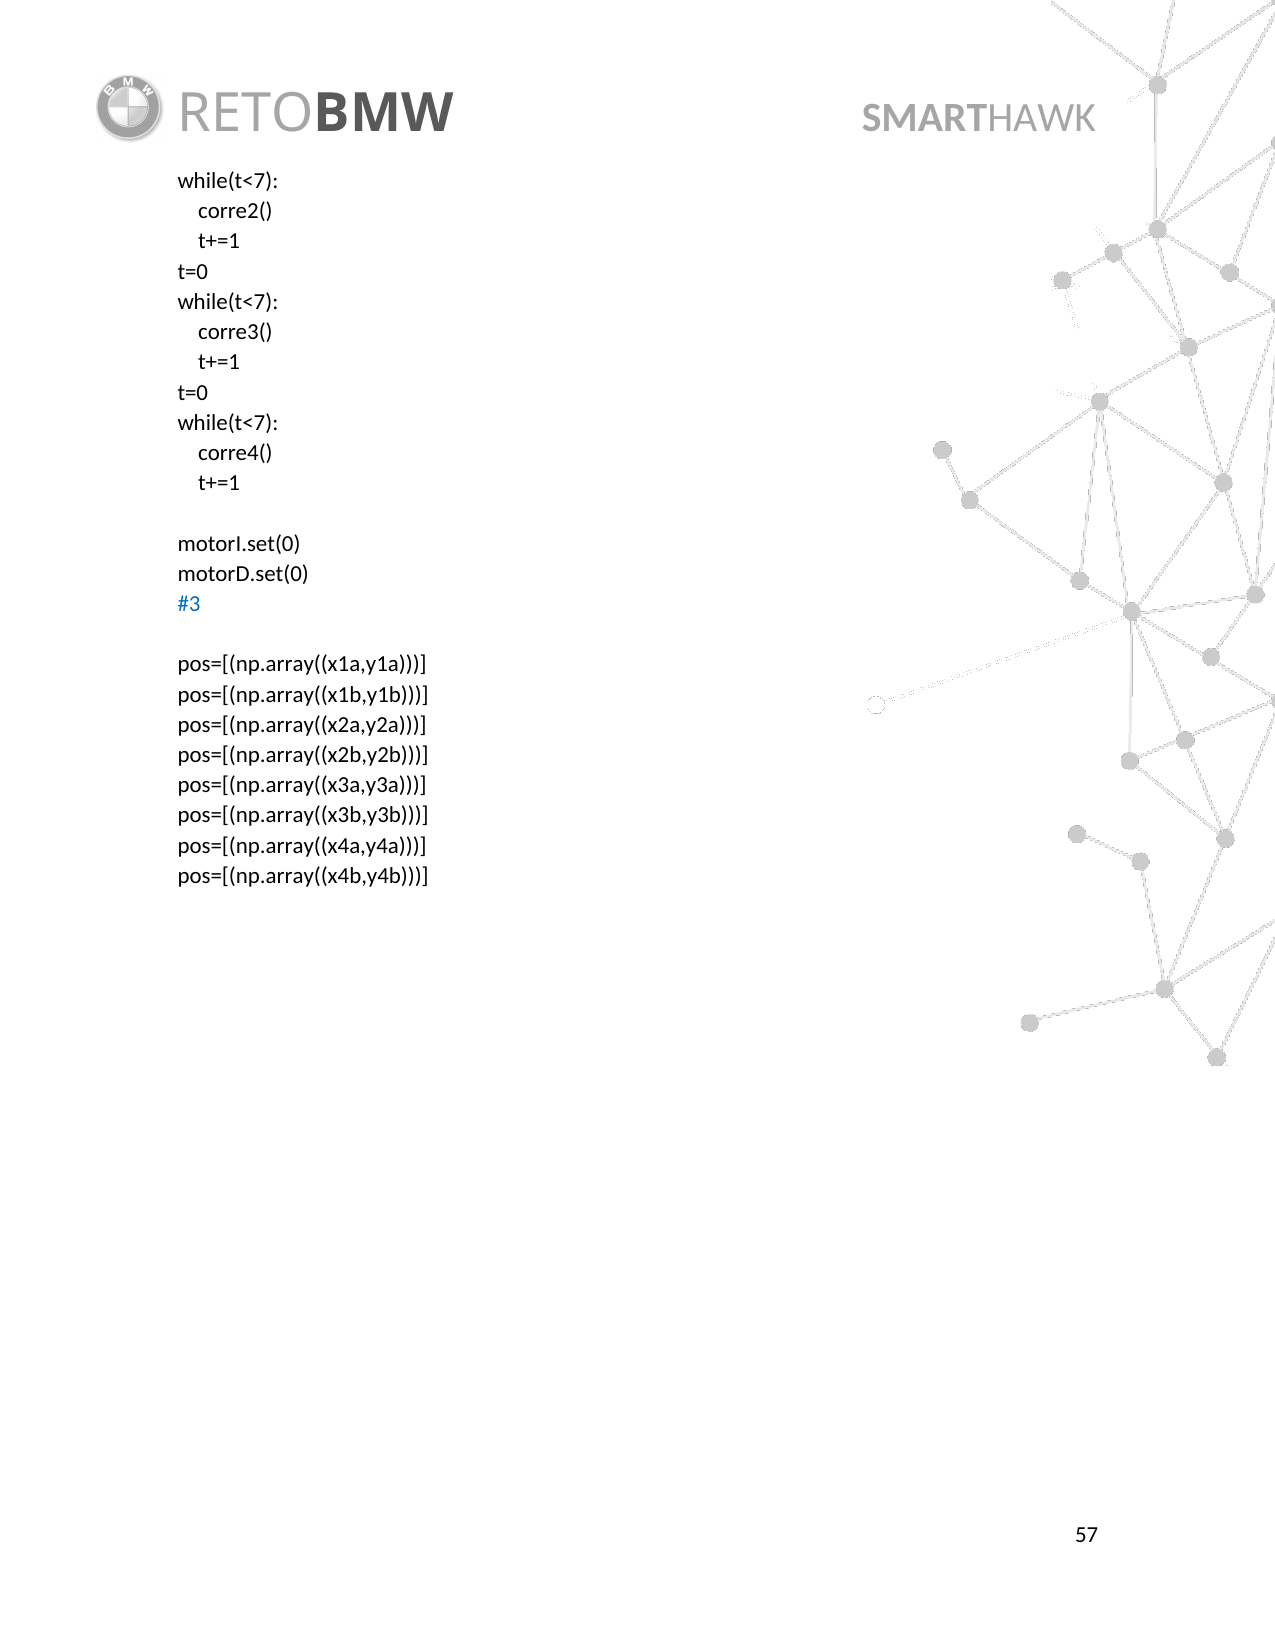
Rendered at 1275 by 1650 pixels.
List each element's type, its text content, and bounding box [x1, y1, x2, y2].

text corre2() [177, 196, 1098, 224]
text while(t<7): [177, 408, 1098, 436]
text pos=[(np.array((x1a,y1a)))] [177, 649, 1098, 678]
picture [867, 119, 874, 127]
text pos=[(np.array((x3a,y3a)))] [177, 770, 1098, 798]
text t=0 [177, 378, 1098, 406]
text corre4() [177, 438, 1098, 466]
text t=0 [177, 257, 1098, 285]
text pos=[(np.array((x2b,y2b)))] [177, 740, 1098, 768]
text pos=[(np.array((x2a,y2a)))] [177, 710, 1098, 738]
text pos=[(np.array((x3b,y3b)))] [177, 801, 1098, 829]
text pos=[(np.array((x4b,y4b)))] [177, 861, 1098, 889]
text #3 [177, 589, 1098, 617]
text while(t<7): [177, 287, 1098, 315]
text motorI.set(0) [177, 529, 1098, 557]
text motorD.set(0) [177, 559, 1098, 587]
text corre3() [177, 317, 1098, 345]
text pos=[(np.array((x1b,y1b)))] [177, 680, 1098, 708]
text t+=1 [177, 227, 1098, 255]
picture [867, 0, 1275, 1107]
text pos=[(np.array((x4a,y4a)))] [177, 831, 1098, 859]
text t+=1 [177, 468, 1098, 496]
text while(t<7): [177, 166, 1098, 194]
text t+=1 [177, 347, 1098, 376]
